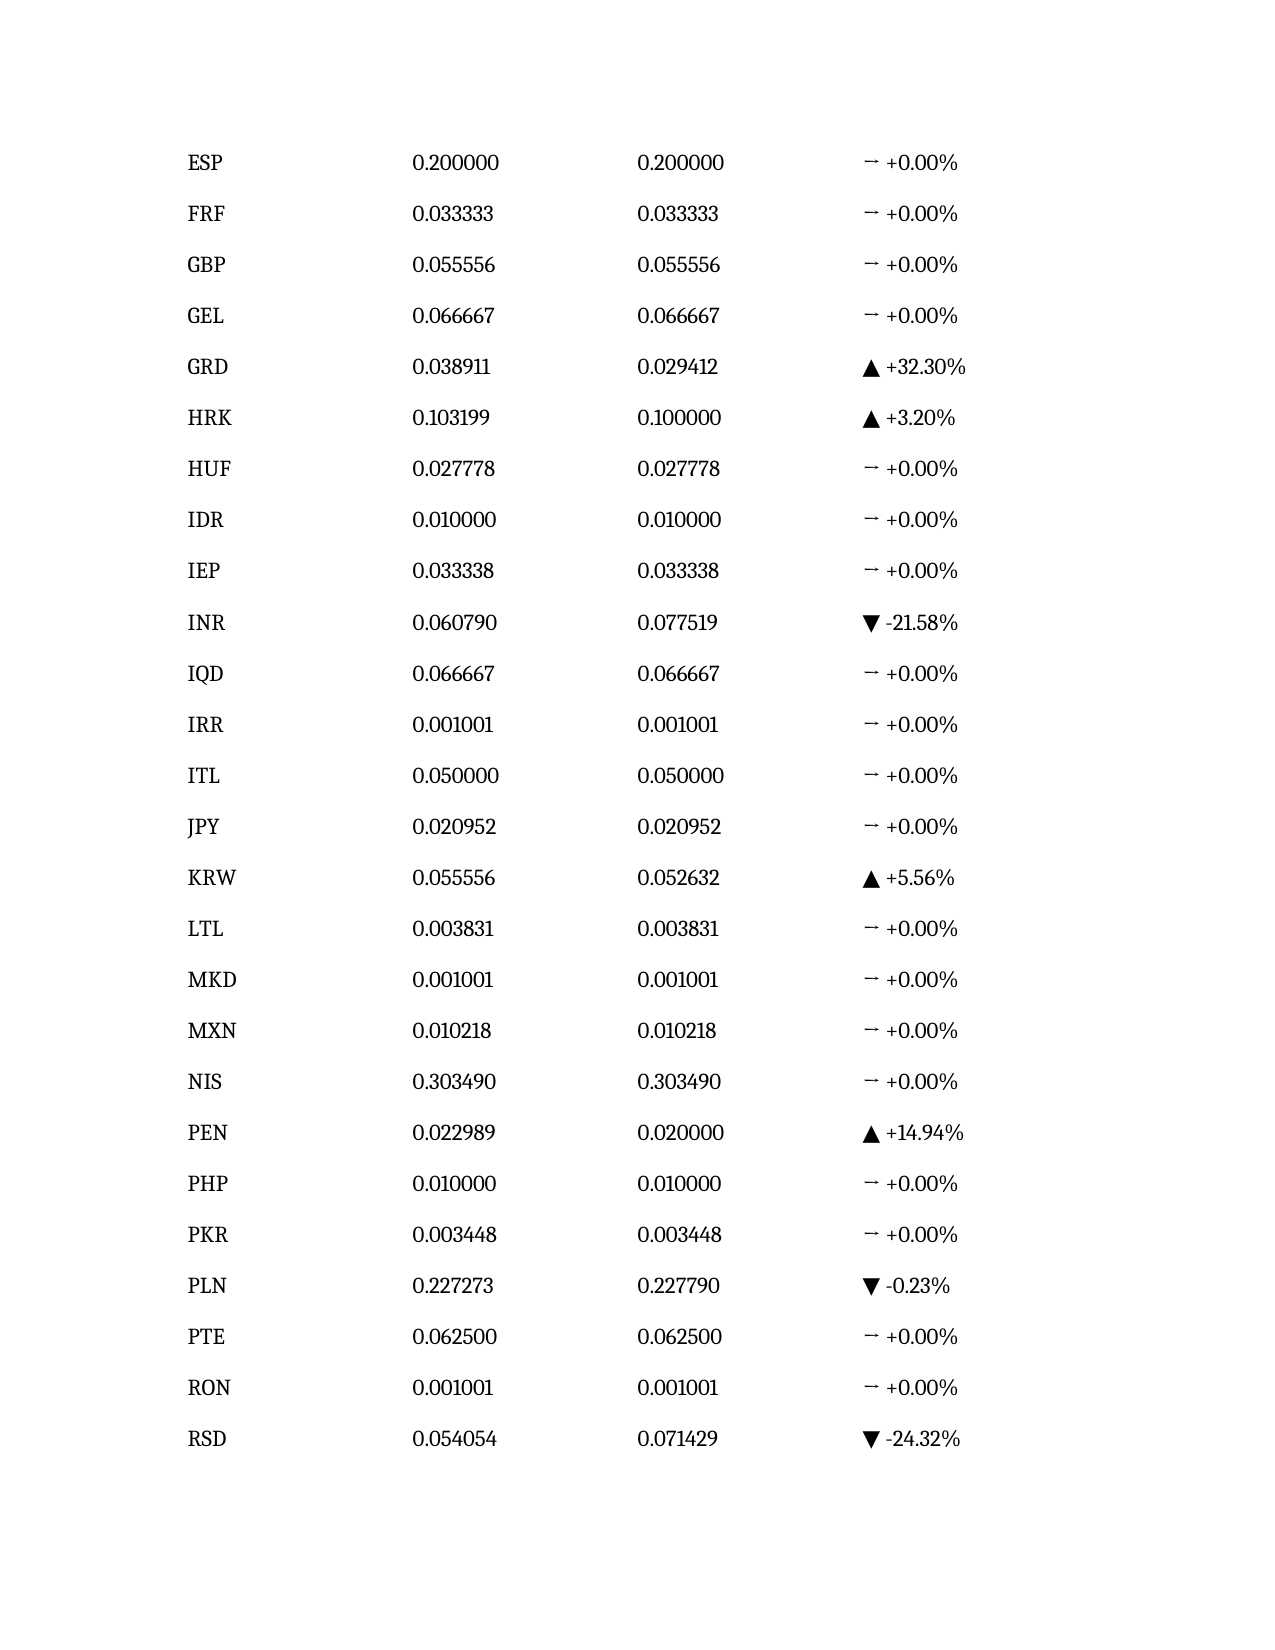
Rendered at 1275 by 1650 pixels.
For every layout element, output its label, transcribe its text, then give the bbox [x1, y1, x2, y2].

table_cell → +0.00% [851, 558, 1076, 609]
table_cell 0.066667 [401, 660, 626, 711]
table_cell → +0.00% [851, 252, 1076, 303]
table_cell → +0.00% [851, 1222, 1076, 1273]
table_cell 0.033338 [401, 558, 626, 609]
table_cell ▲ +32.30% [851, 354, 1076, 405]
table_cell KRW [176, 865, 401, 916]
table_cell 0.010218 [626, 1018, 851, 1069]
table_cell MKD [176, 967, 401, 1018]
table_cell IDR [176, 507, 401, 558]
table_cell FRF [176, 201, 401, 252]
table_cell PEN [176, 1120, 401, 1171]
table_cell RSD [176, 1426, 401, 1477]
table_cell ▼ -24.32% [851, 1426, 1076, 1477]
table_cell → +0.00% [851, 916, 1076, 967]
table_cell RON [176, 1375, 401, 1426]
table_cell → +0.00% [851, 1018, 1076, 1069]
table_cell 0.010218 [401, 1018, 626, 1069]
table_cell 0.303490 [401, 1069, 626, 1120]
table_cell 0.055556 [401, 865, 626, 916]
table_cell 0.066667 [626, 660, 851, 711]
table_cell → +0.00% [851, 763, 1076, 813]
table_cell → +0.00% [851, 456, 1076, 507]
table_cell 0.303490 [626, 1069, 851, 1120]
table_cell 0.050000 [401, 763, 626, 813]
table_cell 0.022989 [401, 1120, 626, 1171]
table_cell → +0.00% [851, 967, 1076, 1018]
table_cell 0.010000 [401, 1171, 626, 1222]
table_cell ITL [176, 763, 401, 813]
table_cell IQD [176, 660, 401, 711]
table_cell 0.020000 [626, 1120, 851, 1171]
table_cell 0.020952 [401, 814, 626, 864]
table_cell → +0.00% [851, 1171, 1076, 1222]
table_cell 0.010000 [626, 1171, 851, 1222]
table_cell 0.062500 [401, 1324, 626, 1375]
table_cell 0.033333 [401, 201, 626, 252]
table_cell 0.003831 [401, 916, 626, 967]
table_cell 0.010000 [401, 507, 626, 558]
table_cell 0.071429 [626, 1426, 851, 1477]
table_cell 0.033333 [626, 201, 851, 252]
table_cell → +0.00% [851, 711, 1076, 762]
table_cell HUF [176, 456, 401, 507]
table_cell 0.054054 [401, 1426, 626, 1477]
table_cell → +0.00% [851, 507, 1076, 558]
table_cell → +0.00% [851, 1324, 1076, 1375]
table_cell 0.038911 [401, 354, 626, 405]
table_cell 0.029412 [626, 354, 851, 405]
table_cell 0.010000 [626, 507, 851, 558]
table_cell → +0.00% [851, 201, 1076, 252]
table_cell INR [176, 609, 401, 660]
table_cell → +0.00% [851, 303, 1076, 354]
table_cell 0.100000 [626, 405, 851, 456]
table_cell GRD [176, 354, 401, 405]
table_cell 0.200000 [401, 150, 626, 201]
table_cell IRR [176, 711, 401, 762]
table_cell MXN [176, 1018, 401, 1069]
table_cell 0.077519 [626, 609, 851, 660]
table_cell 0.003448 [626, 1222, 851, 1273]
table_cell 0.020952 [626, 814, 851, 864]
table_cell PLN [176, 1273, 401, 1324]
table_cell 0.033338 [626, 558, 851, 609]
table_cell ▲ +5.56% [851, 865, 1076, 916]
table_cell LTL [176, 916, 401, 967]
table_cell 0.001001 [626, 1375, 851, 1426]
table_cell HRK [176, 405, 401, 456]
table_cell → +0.00% [851, 150, 1076, 201]
table_cell 0.055556 [626, 252, 851, 303]
table_cell PTE [176, 1324, 401, 1375]
table_cell ▼ -0.23% [851, 1273, 1076, 1324]
table_cell → +0.00% [851, 660, 1076, 711]
table_cell 0.001001 [401, 1375, 626, 1426]
table_cell 0.027778 [401, 456, 626, 507]
table_cell → +0.00% [851, 814, 1076, 864]
table_cell 0.001001 [401, 711, 626, 762]
table_cell 0.027778 [626, 456, 851, 507]
table_cell 0.001001 [626, 967, 851, 1018]
table_cell 0.060790 [401, 609, 626, 660]
table_cell PHP [176, 1171, 401, 1222]
table_cell ▲ +3.20% [851, 405, 1076, 456]
table_cell 0.001001 [626, 711, 851, 762]
table_cell 0.062500 [626, 1324, 851, 1375]
table_cell 0.227790 [626, 1273, 851, 1324]
table_cell 0.001001 [401, 967, 626, 1018]
table_cell 0.055556 [401, 252, 626, 303]
table_cell → +0.00% [851, 1375, 1076, 1426]
table_cell 0.066667 [401, 303, 626, 354]
table_cell 0.052632 [626, 865, 851, 916]
table_cell 0.050000 [626, 763, 851, 813]
table_cell IEP [176, 558, 401, 609]
table_cell ESP [176, 150, 401, 201]
table_cell → +0.00% [851, 1069, 1076, 1120]
table_cell GBP [176, 252, 401, 303]
table_cell 0.003448 [401, 1222, 626, 1273]
table_cell 0.103199 [401, 405, 626, 456]
table_cell ▼ -21.58% [851, 609, 1076, 660]
table_cell GEL [176, 303, 401, 354]
table_cell JPY [176, 814, 401, 864]
table_cell 0.066667 [626, 303, 851, 354]
table_cell 0.227273 [401, 1273, 626, 1324]
table_cell 0.003831 [626, 916, 851, 967]
table_cell 0.200000 [626, 150, 851, 201]
table_cell NIS [176, 1069, 401, 1120]
table_cell PKR [176, 1222, 401, 1273]
table_cell ▲ +14.94% [851, 1120, 1076, 1171]
